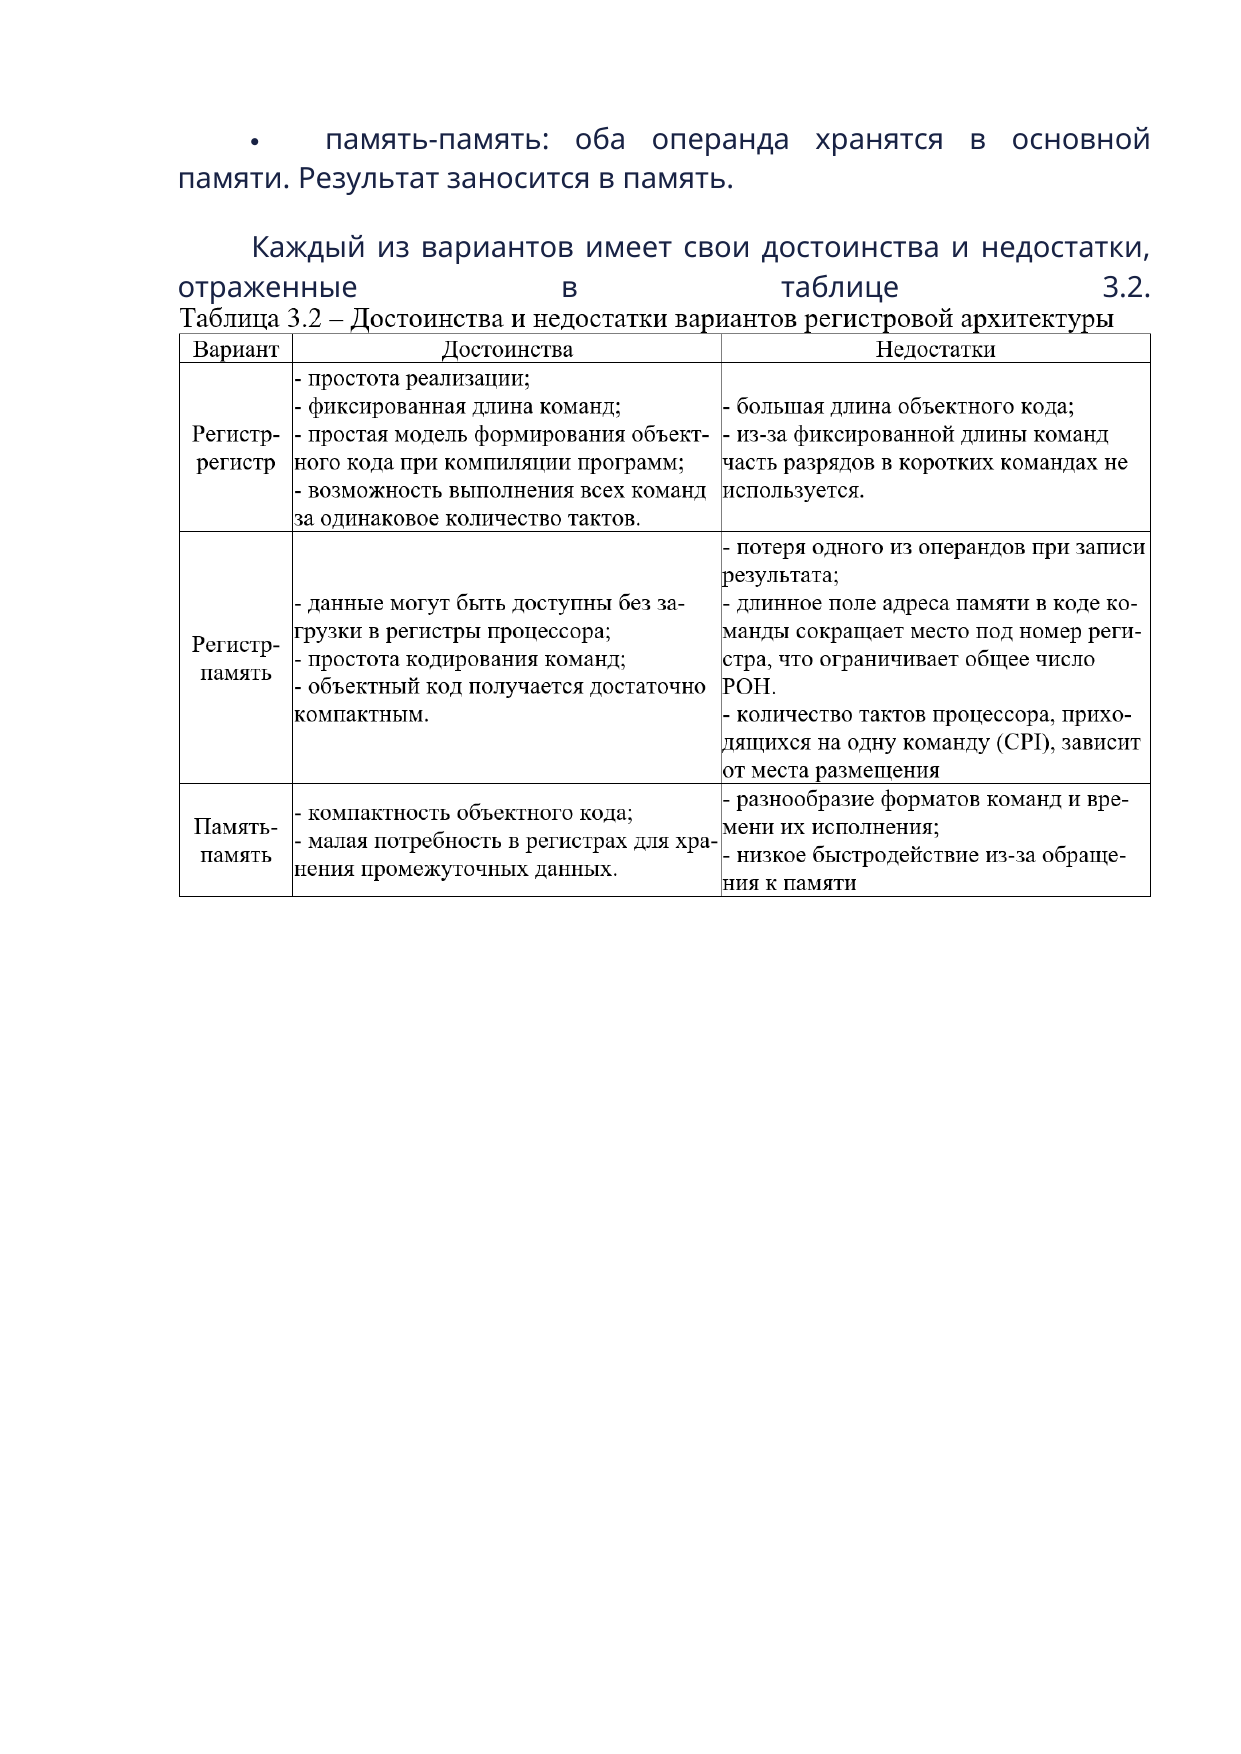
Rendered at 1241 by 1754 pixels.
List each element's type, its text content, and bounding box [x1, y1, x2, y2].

picture [177, 306, 1152, 898]
list память-память: оба операнда хранятся в основной памяти. Результат заносится в память. [177, 118, 1152, 197]
text Каждый из вариантов имеет свои достоинства и недостатки, отраженные в таблице 3.2. [177, 227, 1152, 306]
